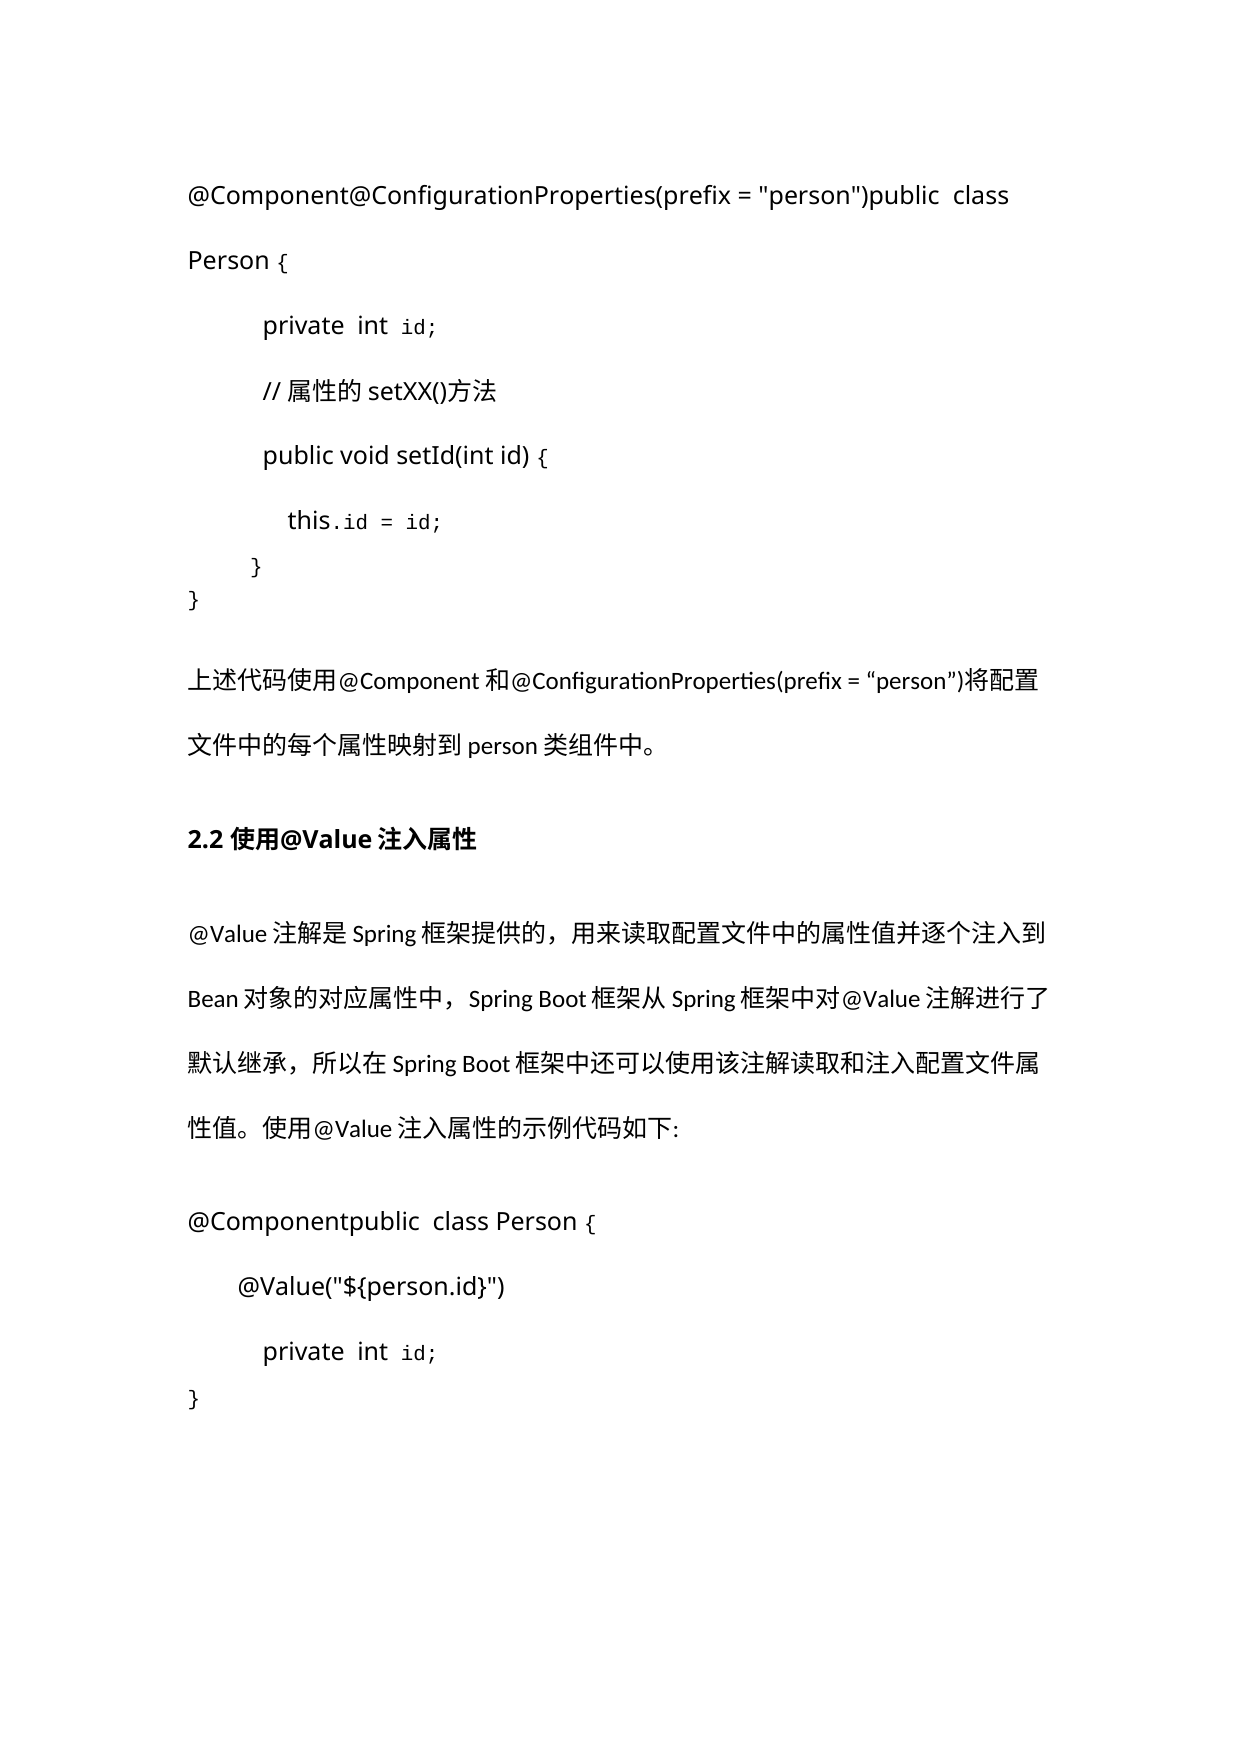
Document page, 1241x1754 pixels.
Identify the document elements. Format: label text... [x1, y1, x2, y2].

subtitle 2.2 使用@Value注入属性 [187, 805, 1053, 870]
text // 属性的setXX()方法 [187, 357, 1053, 422]
text public void setId(int id) { [187, 422, 1053, 487]
text @Value("${person.id}") [187, 1254, 1053, 1319]
text private int id; [187, 1319, 1053, 1384]
text private int id; [187, 292, 1053, 357]
text 上述代码使用@Component和@ConfigurationProperties(prefix = “person”)将配置文件中的每个属性映射到person类组件中。 [187, 646, 1053, 776]
text } [187, 552, 1053, 584]
text } [187, 584, 1053, 617]
text @Component@ConfigurationProperties(prefix = "person")public class Person { [187, 162, 1053, 292]
text } [187, 1384, 1053, 1416]
text @Value注解是Spring框架提供的，用来读取配置文件中的属性值并逐个注入到Bean对象的对应属性中，Spring Boot框架从Spring框架中对@Value注解进行了默认继承，所以在Spring Boot框架中还可以使用该注解读取和注入配置文件属性值。使用@Value注入属性的示例代码如下: [187, 899, 1053, 1159]
text @Componentpublic class Person { [187, 1189, 1053, 1254]
text this.id = id; [187, 487, 1053, 552]
